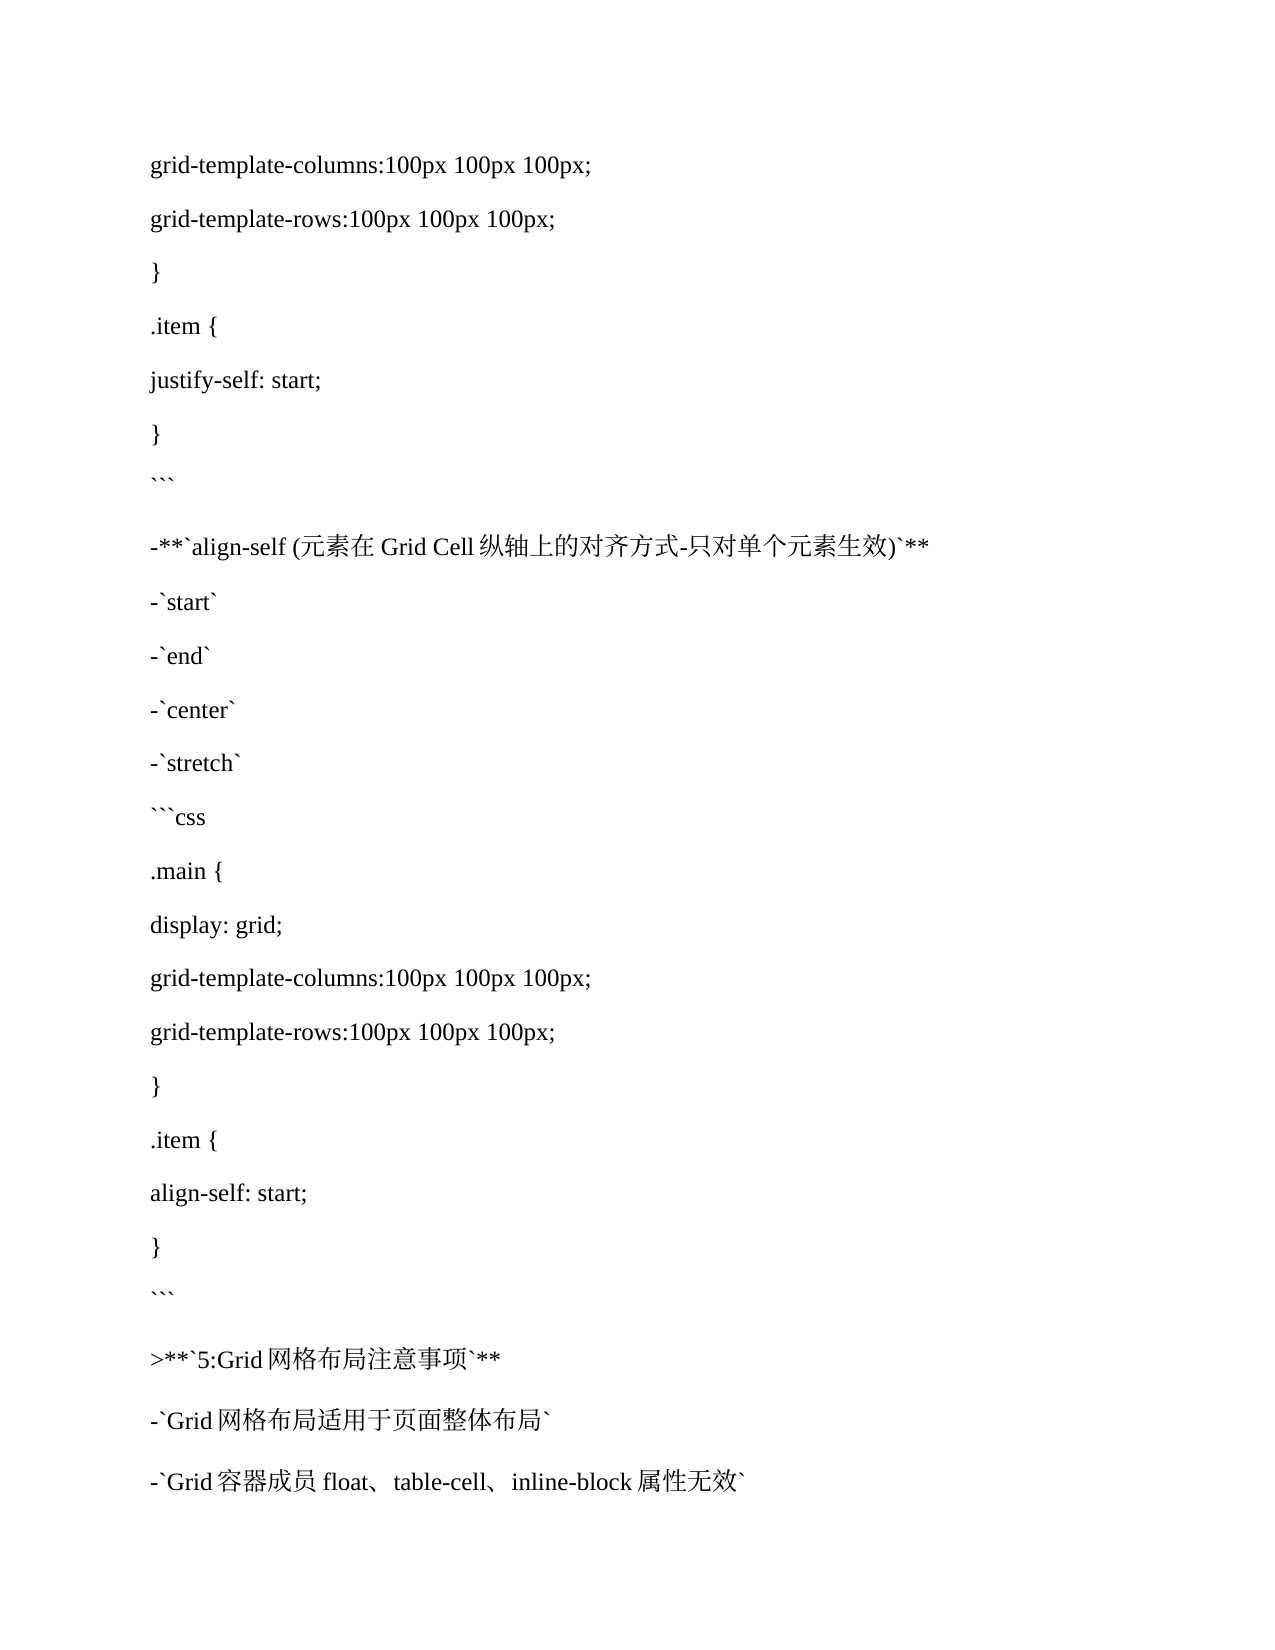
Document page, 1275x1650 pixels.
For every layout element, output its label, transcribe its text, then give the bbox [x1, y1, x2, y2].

text grid-template-rows:100px 100px 100px; [150, 1017, 1125, 1046]
text .item { [150, 1125, 1125, 1153]
text -`start` [150, 587, 1125, 616]
text } [150, 1071, 1125, 1100]
text grid-template-rows:100px 100px 100px; [150, 204, 1125, 232]
text } [150, 1232, 1125, 1261]
text } [150, 419, 1125, 447]
text ```css [150, 802, 1125, 831]
text -`end` [150, 641, 1125, 670]
text -`Grid容器成员float、table-cell、inline-block属性无效` [150, 1462, 1125, 1497]
text grid-template-columns:100px 100px 100px; [150, 963, 1125, 992]
text .main { [150, 856, 1125, 885]
text >**`5:Grid网格布局注意事项`** [150, 1340, 1125, 1376]
text ``` [150, 1286, 1125, 1315]
text grid-template-columns:100px 100px 100px; [150, 150, 1125, 179]
text ``` [150, 472, 1125, 501]
text -`center` [150, 695, 1125, 723]
text align-self: start; [150, 1178, 1125, 1207]
text -**`align-self (元素在Grid Cell纵轴上的对齐方式-只对单个元素生效)`** [150, 526, 1125, 562]
text display: grid; [150, 910, 1125, 938]
text -`stretch` [150, 748, 1125, 777]
text justify-self: start; [150, 365, 1125, 394]
text } [150, 257, 1125, 286]
text .item { [150, 311, 1125, 340]
text -`Grid网格布局适用于页面整体布局` [150, 1401, 1125, 1437]
